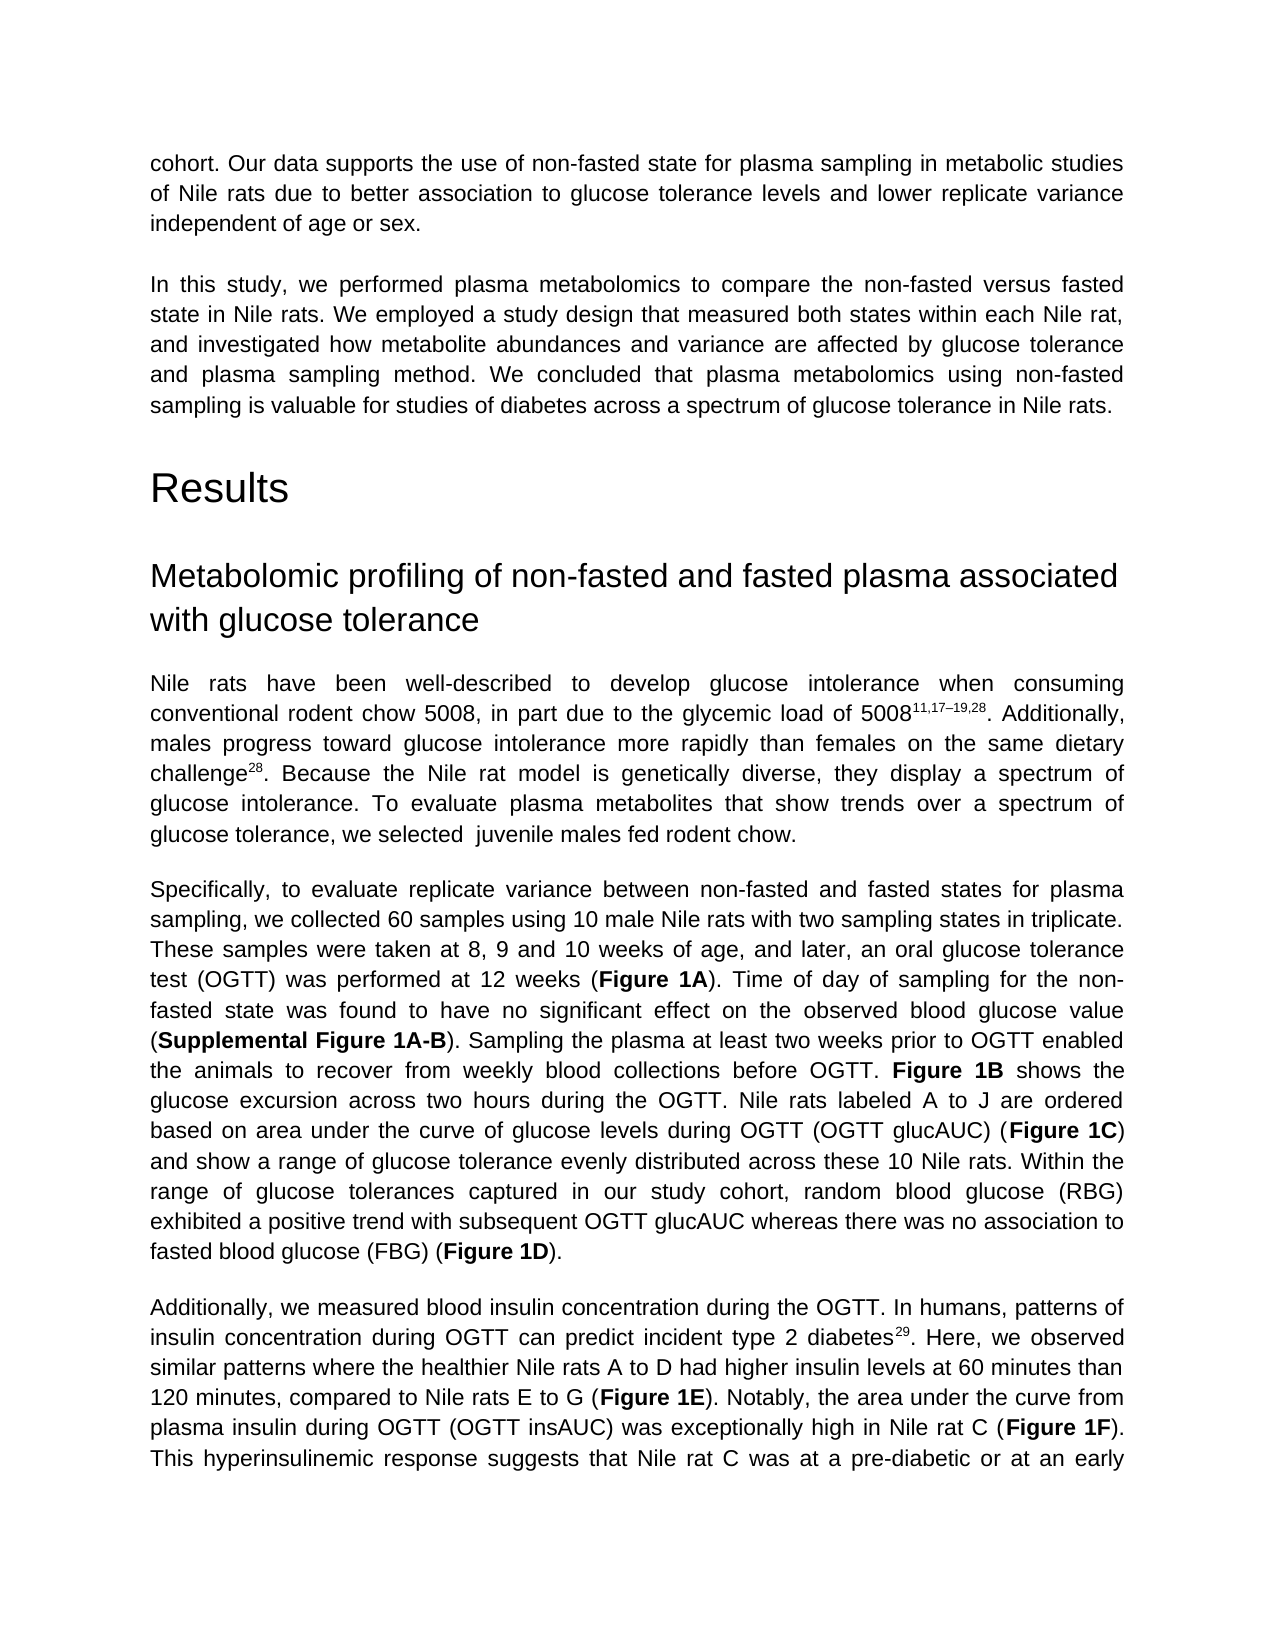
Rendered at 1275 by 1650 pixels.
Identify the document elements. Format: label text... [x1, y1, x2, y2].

subtitle Metabolomic profiling of non-fasted and fasted plasma associated with glucose tolerance [150, 556, 1125, 639]
text In this study, we performed plasma metabolomics to compare the non-fasted versus fasted state in Nile rats. We employed a study design that measured both states within each Nile rat, and investigated how metabolite abundances and variance are affected by glucose tolerance and plasma sampling method. We concluded that plasma metabolomics using non-fasted sampling is valuable for studies of diabetes across a spectrum of glucose tolerance in Nile rats. [150, 271, 1125, 418]
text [150, 150, 1125, 237]
text Specifically, to evaluate replicate variance between non-fasted and fasted states for plasma sampling, we collected 60 samples using 10 male Nile rats with two sampling states in triplicate. These samples were taken at 8, 9 and 10 weeks of age, and later, an oral glucose tolerance test (OGTT) was performed at 12 weeks (Figure 1A). Time of day of sampling for the non-fasted state was found to have no significant effect on the observed blood glucose value (Supplemental Figure 1A-B). Sampling the plasma at least two weeks prior to OGTT enabled the animals to recover from weekly blood collections before OGTT. Figure 1B shows the glucose excursion across two hours during the OGTT. Nile rats labeled A to J are ordered based on area under the curve of glucose levels during OGTT (OGTT glucAUC) (Figure 1C) and show a range of glucose tolerance evenly distributed across these 10 Nile rats. Within the range of glucose tolerances captured in our study cohort, random blood glucose (RBG) exhibited a positive trend with subsequent OGTT glucAUC whereas there was no association to fasted blood glucose (FBG) (Figure 1D). [150, 876, 1125, 1264]
text Nile rats have been well-described to develop glucose intolerance when consuming conventional rodent chow 5008, in part due to the glycemic load of 500811,17–19,28. Additionally, males progress toward glucose intolerance more rapidly than females on the same dietary challenge28. Because the Nile rat model is genetically diverse, they display a spectrum of glucose intolerance. To evaluate plasma metabolites that show trends over a spectrum of glucose tolerance, we selected juvenile males fed rodent chow. [150, 669, 1125, 847]
subtitle Results [150, 463, 1125, 511]
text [150, 1293, 1125, 1471]
